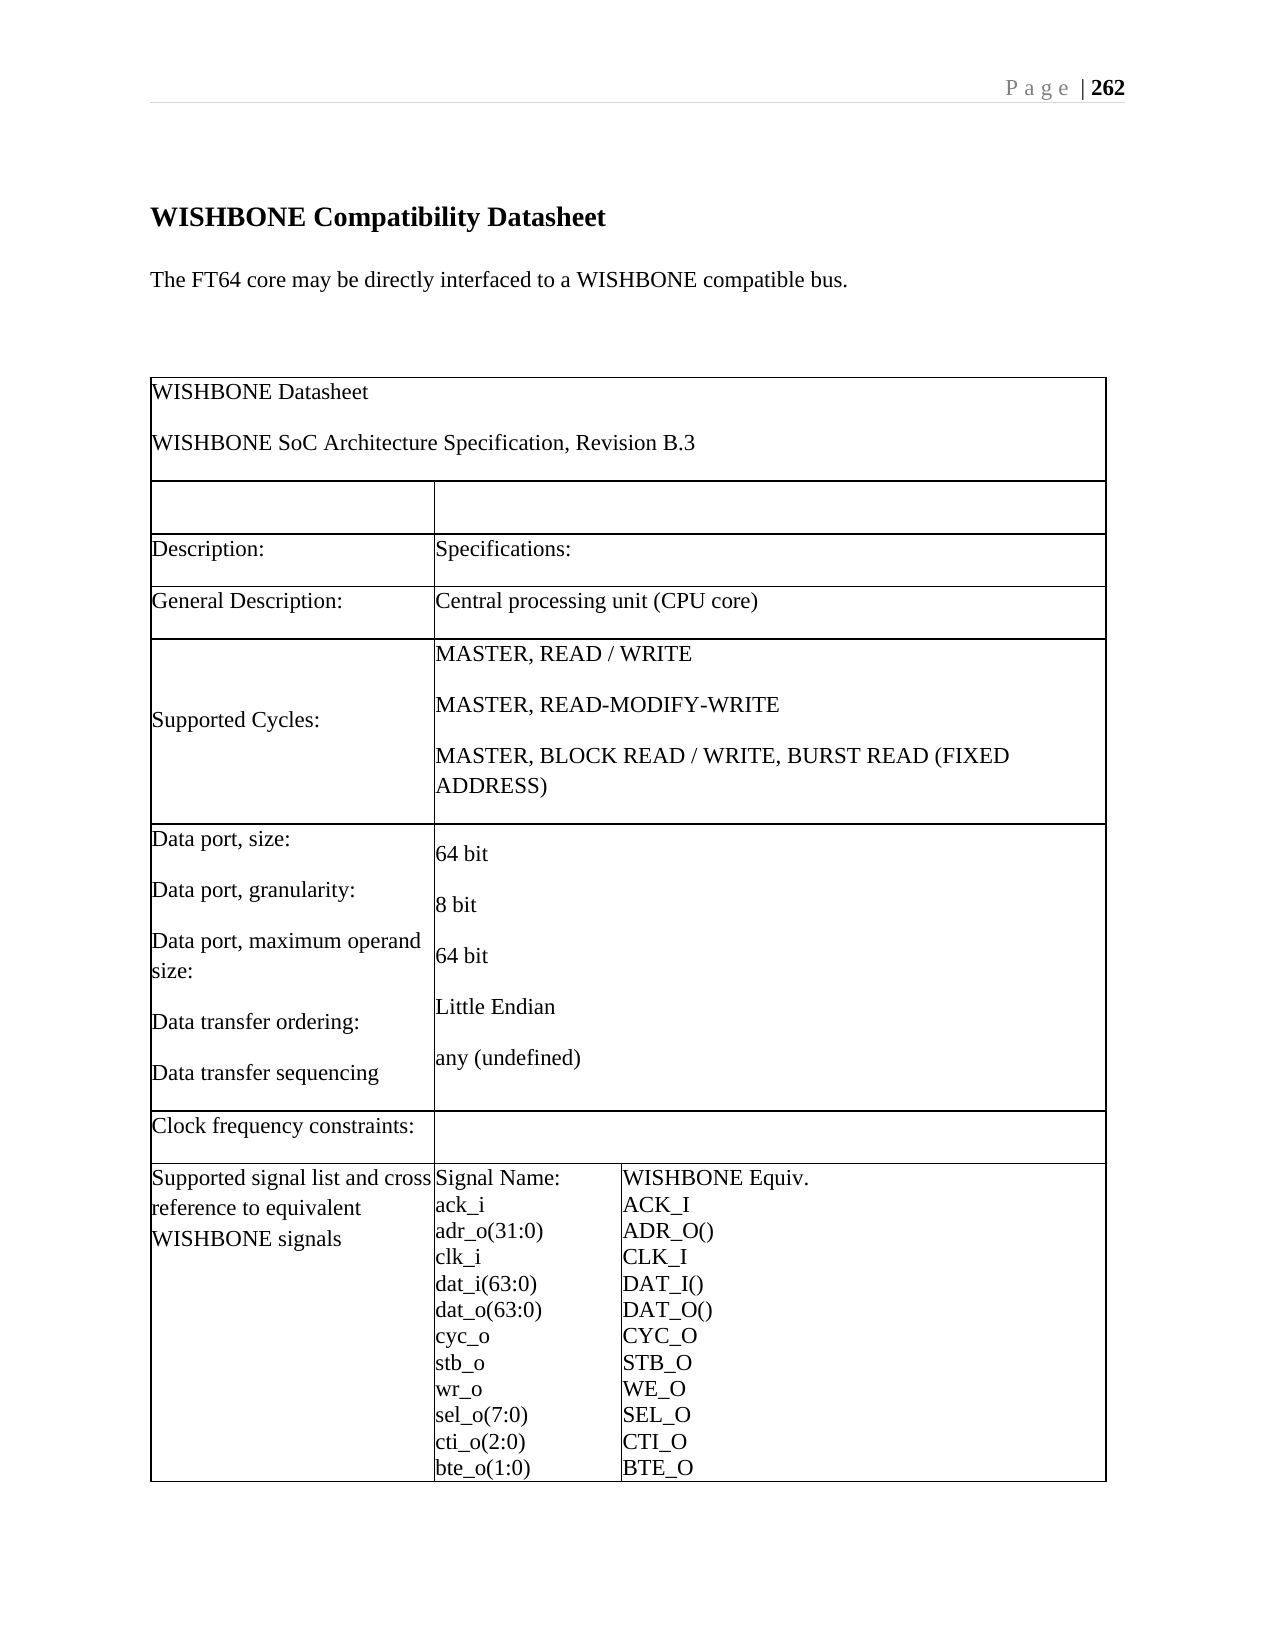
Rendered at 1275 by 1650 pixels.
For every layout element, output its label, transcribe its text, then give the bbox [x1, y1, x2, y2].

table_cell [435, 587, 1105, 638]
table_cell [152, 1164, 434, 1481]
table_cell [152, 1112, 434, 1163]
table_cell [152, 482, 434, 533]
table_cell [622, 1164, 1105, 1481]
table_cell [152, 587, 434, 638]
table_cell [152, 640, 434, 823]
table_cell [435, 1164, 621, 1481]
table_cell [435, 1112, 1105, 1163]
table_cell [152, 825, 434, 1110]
text The FT64 core may be directly interfaced to a WISHBONE compatible bus. [150, 266, 1125, 293]
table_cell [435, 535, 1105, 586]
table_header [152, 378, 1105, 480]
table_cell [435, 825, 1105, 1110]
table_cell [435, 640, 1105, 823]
subtitle WISHBONE Compatibility Datasheet [150, 200, 1125, 232]
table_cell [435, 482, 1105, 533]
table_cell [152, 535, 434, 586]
